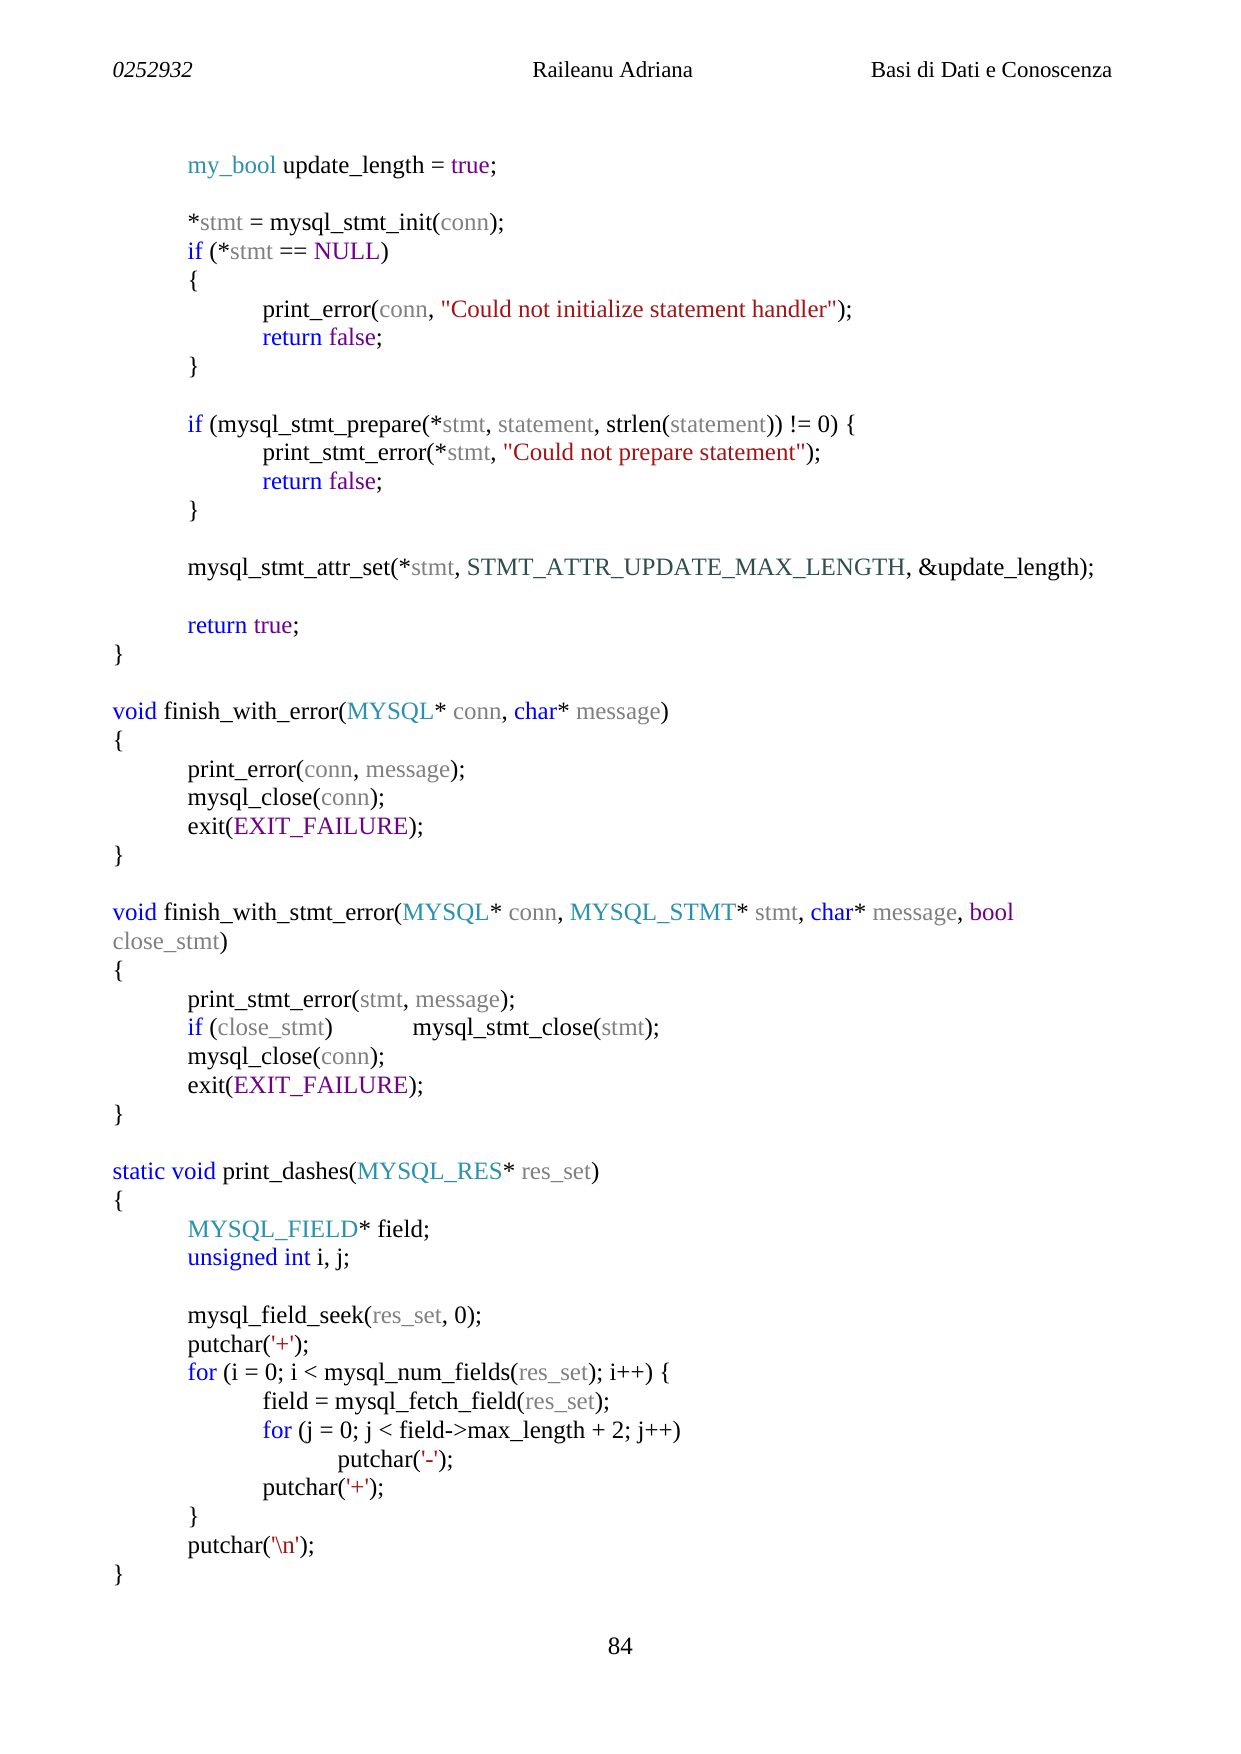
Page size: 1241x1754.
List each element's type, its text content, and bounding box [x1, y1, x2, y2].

text print_error(conn, message); [112, 754, 1128, 782]
text field = mysql_fetch_field(res_set); [112, 1386, 1128, 1415]
text if (*stmt == NULL) [112, 236, 1128, 265]
text } [112, 1099, 1128, 1127]
text } [112, 351, 1128, 380]
text } [112, 495, 1128, 524]
text putchar('+'); [112, 1329, 1128, 1357]
text { [112, 725, 1128, 754]
text exit(EXIT_FAILURE); [112, 811, 1128, 840]
text if (close_stmt) mysql_stmt_close(stmt); [112, 1012, 1128, 1041]
text for (i = 0; i < mysql_num_fields(res_set); i++) { [112, 1357, 1128, 1386]
text print_error(conn, "Could not initialize statement handler"); [112, 294, 1128, 322]
text mysql_field_seek(res_set, 0); [112, 1300, 1128, 1329]
text } [112, 1501, 1128, 1530]
text static void print_dashes(MYSQL_RES* res_set) [112, 1156, 1128, 1185]
text return true; [112, 610, 1128, 639]
text mysql_stmt_attr_set(*stmt, STMT_ATTR_UPDATE_MAX_LENGTH, &update_length); [112, 552, 1128, 581]
text putchar('-'); [112, 1444, 1128, 1472]
text my_bool update_length = true; [112, 150, 1128, 179]
text { [112, 1185, 1128, 1214]
text unsigned int i, j; [112, 1242, 1128, 1271]
text putchar('+'); [112, 1472, 1128, 1501]
text print_stmt_error(*stmt, "Could not prepare statement"); [112, 437, 1128, 466]
text mysql_close(conn); [112, 782, 1128, 811]
text mysql_close(conn); [112, 1041, 1128, 1070]
text putchar('\n'); [112, 1530, 1128, 1559]
text } [112, 639, 1128, 667]
text void finish_with_error(MYSQL* conn, char* message) [112, 696, 1128, 725]
text *stmt = mysql_stmt_init(conn); [112, 207, 1128, 236]
text if (mysql_stmt_prepare(*stmt, statement, strlen(statement)) != 0) { [112, 409, 1128, 437]
text MYSQL_FIELD* field; [112, 1214, 1128, 1242]
text } [112, 840, 1128, 869]
text { [112, 955, 1128, 984]
text print_stmt_error(stmt, message); [112, 984, 1128, 1012]
text return false; [112, 466, 1128, 495]
text for (j = 0; j < field->max_length + 2; j++) [112, 1415, 1128, 1444]
text } [112, 1559, 1128, 1587]
text { [112, 265, 1128, 294]
text return false; [112, 322, 1128, 351]
text void finish_with_stmt_error(MYSQL* conn, MYSQL_STMT* stmt, char* message, bool close_stmt) [112, 897, 1128, 955]
text exit(EXIT_FAILURE); [112, 1070, 1128, 1099]
